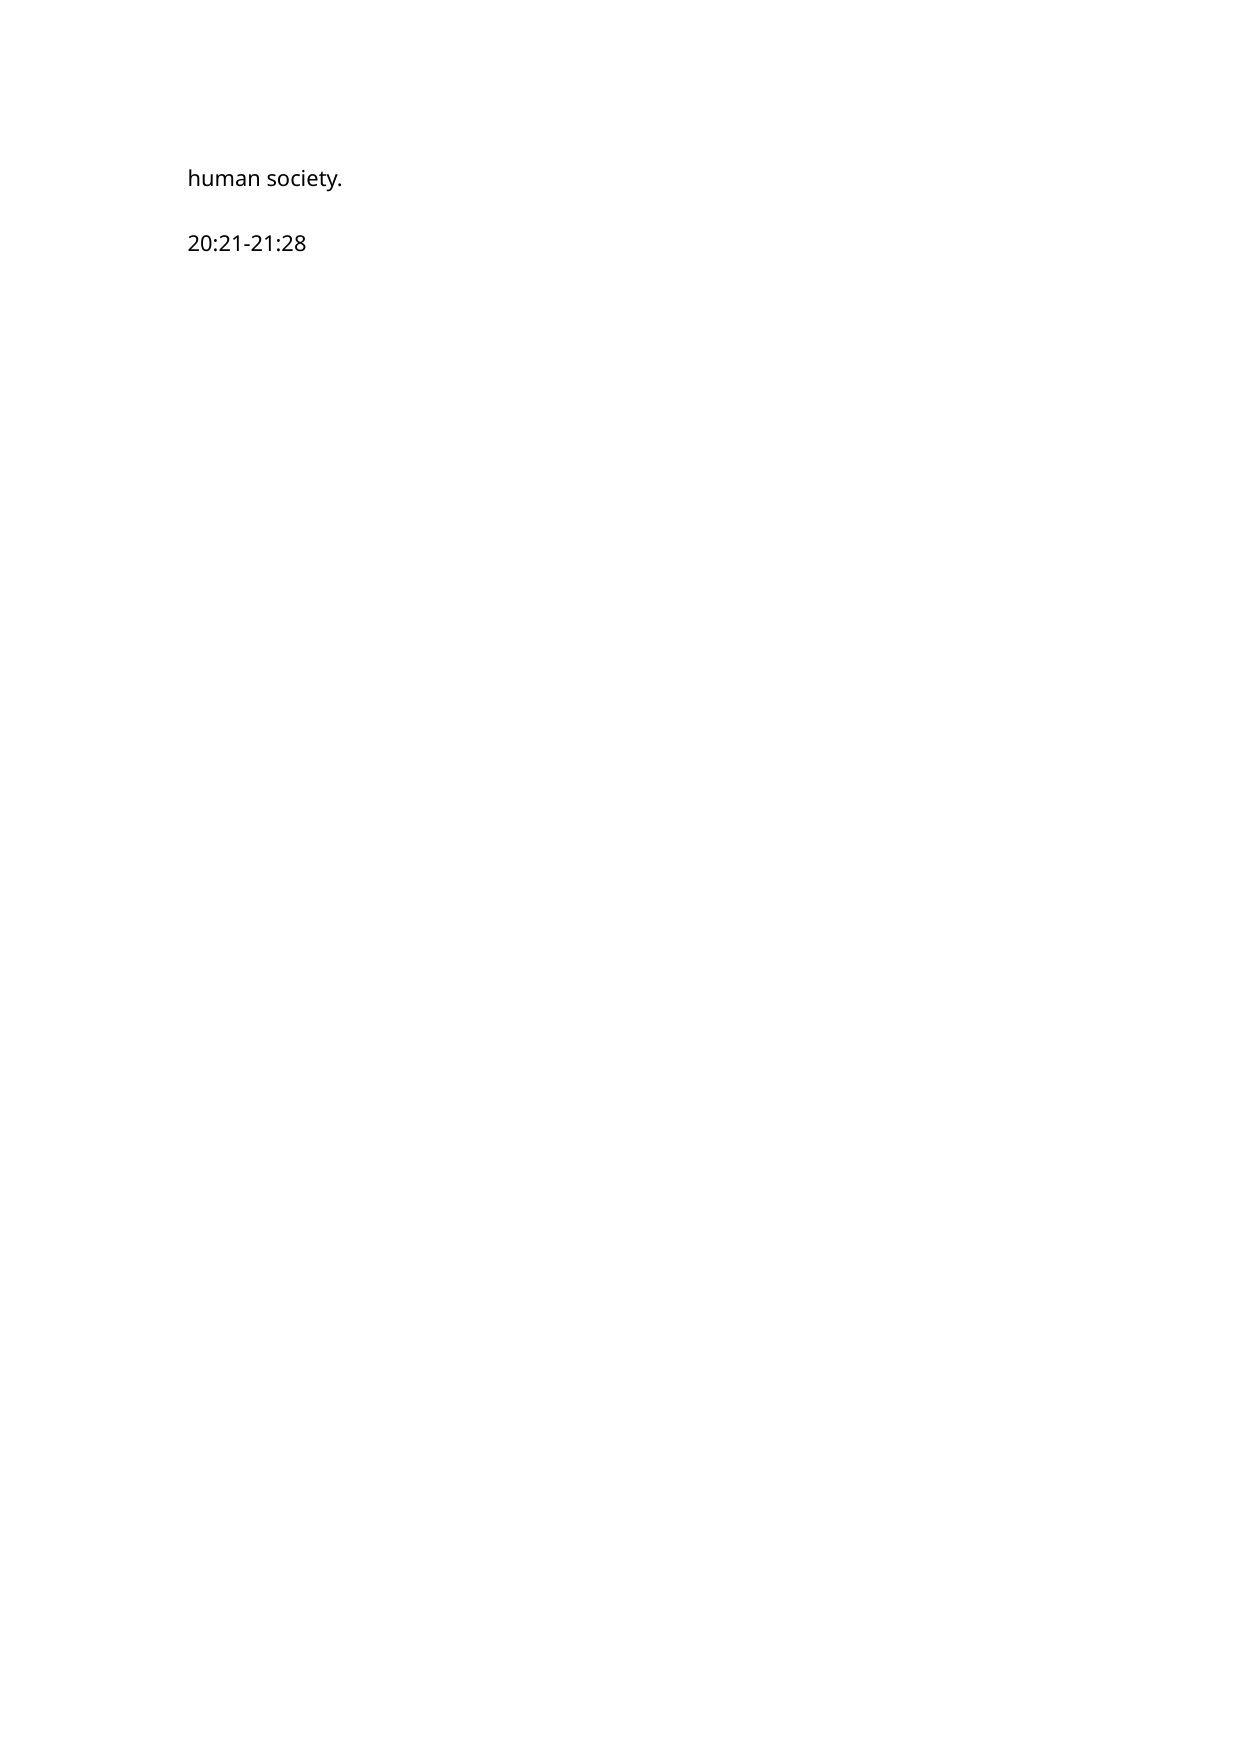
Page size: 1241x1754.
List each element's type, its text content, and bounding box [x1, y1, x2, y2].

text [187, 162, 1053, 194]
text 20:21-21:28 [187, 227, 1053, 259]
